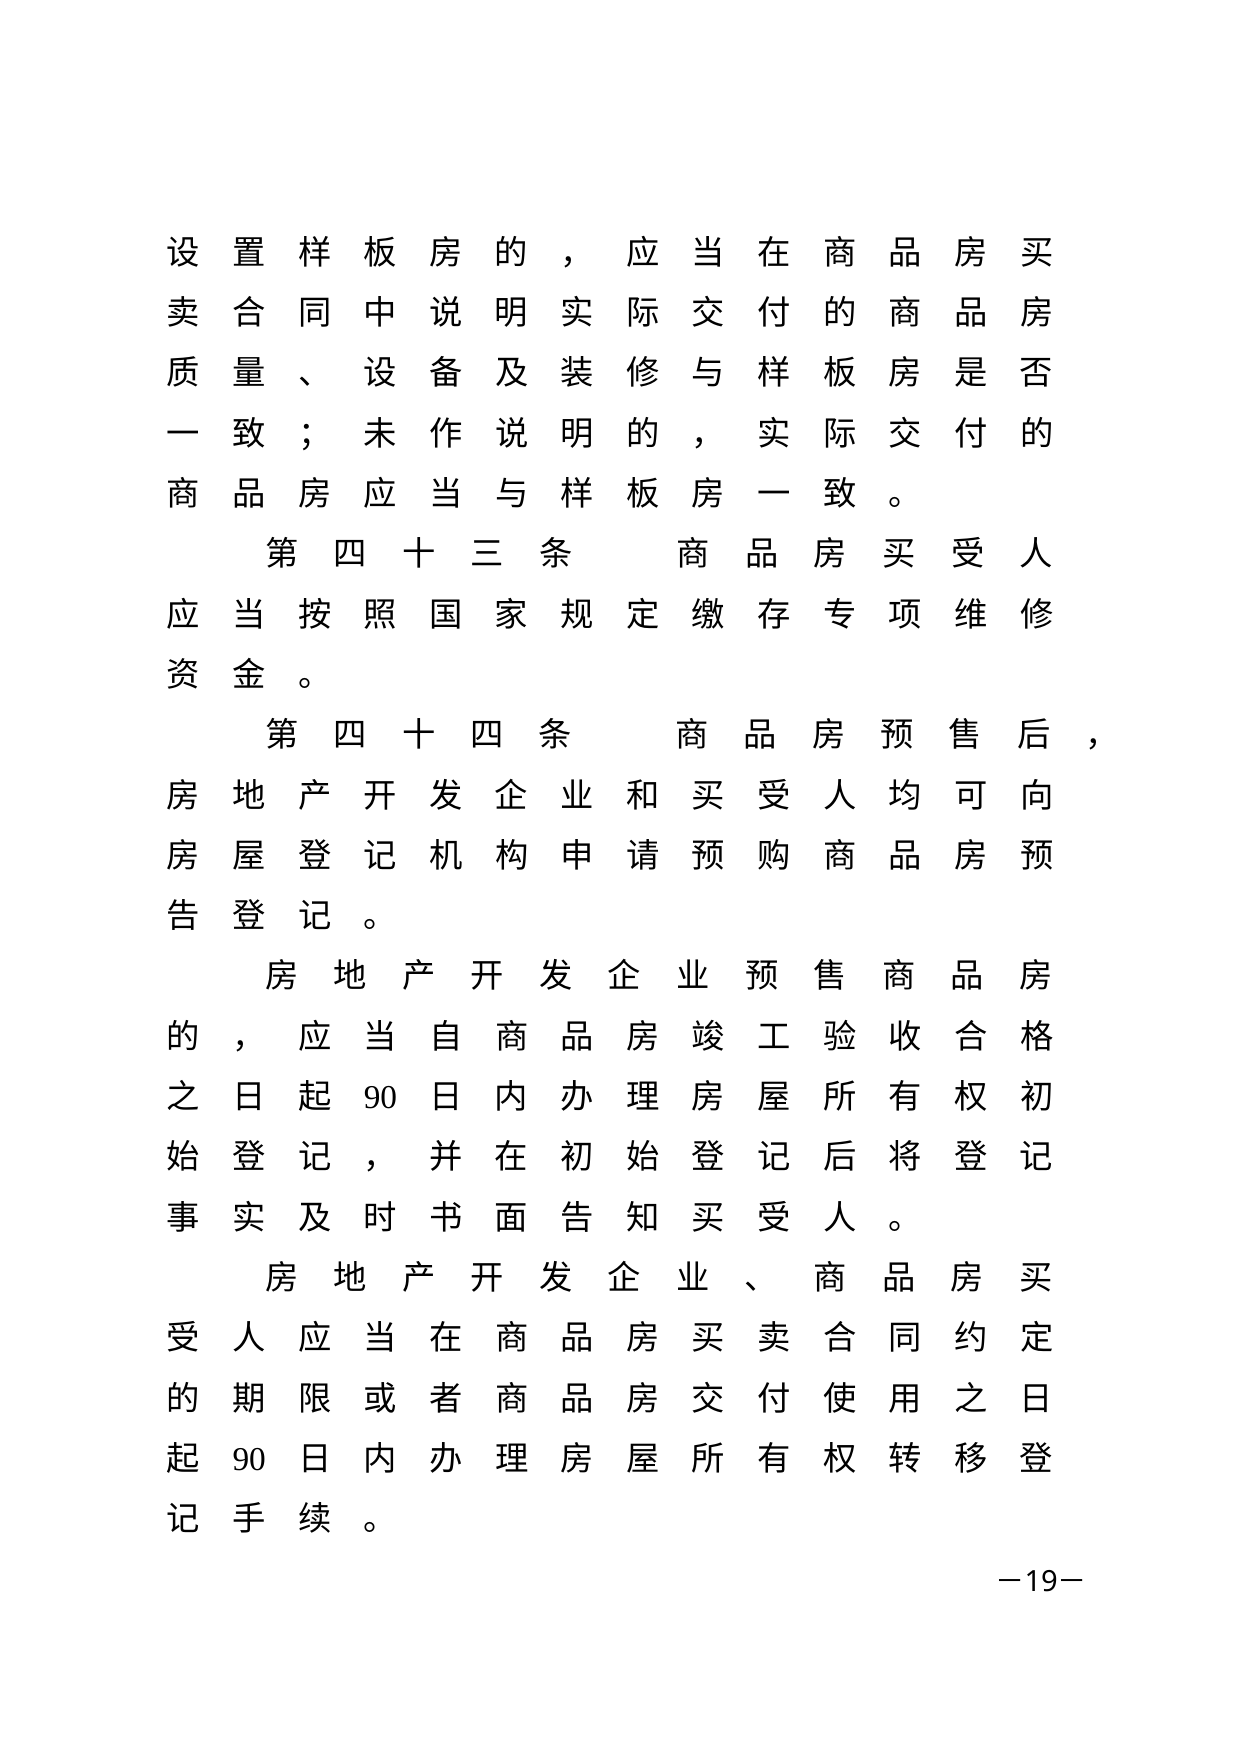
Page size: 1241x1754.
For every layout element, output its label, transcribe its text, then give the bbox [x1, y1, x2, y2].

text 第四十三条 商品房买受人应当按照国家规定缴存专项维修资金。 [167, 521, 1085, 702]
text 第四十四条 商品房预售后，房地产开发企业和买受人均可向房屋登记机构申请预购商品房预告登记。 [167, 702, 1085, 943]
text 房地产开发企业预售商品房的，应当自商品房竣工验收合格之日起90日内办理房屋所有权初始登记，并在初始登记后将登记事实及时书面告知买受人。 [167, 943, 1085, 1245]
text 房地产开发企业、商品房买受人应当在商品房买卖合同约定的期限或者商品房交付使用之日起90日内办理房屋所有权转移登记手续。 [167, 1245, 1085, 1546]
text 第四十二条 房地产开发企业和房地产经纪机构销售商品房设置样板房的，应当在商品房买卖合同中说明实际交付的商品房质量、设备及装修与样板房是否一致；未作说明的，实际交付的商品房应当与样板房一致。 [167, 219, 1085, 521]
